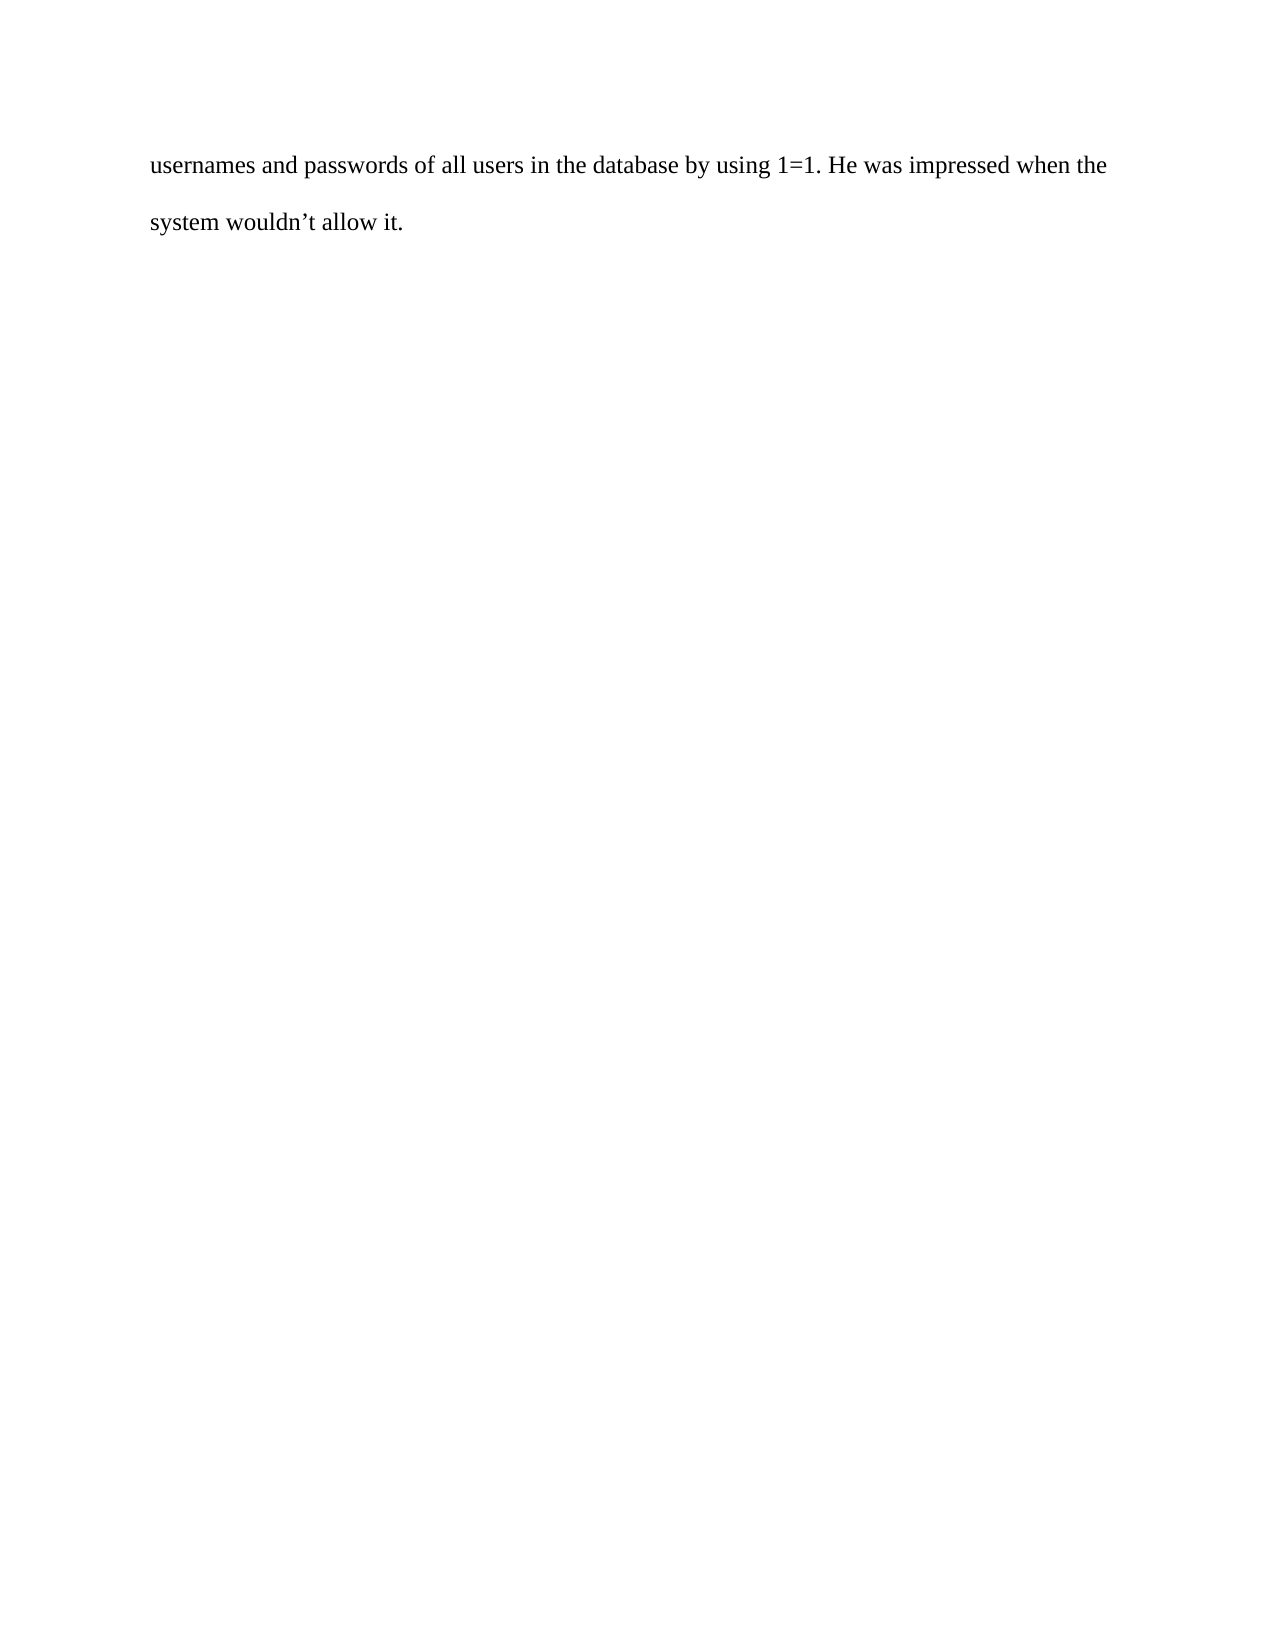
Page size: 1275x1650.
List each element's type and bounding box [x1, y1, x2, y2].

text [150, 150, 1125, 236]
